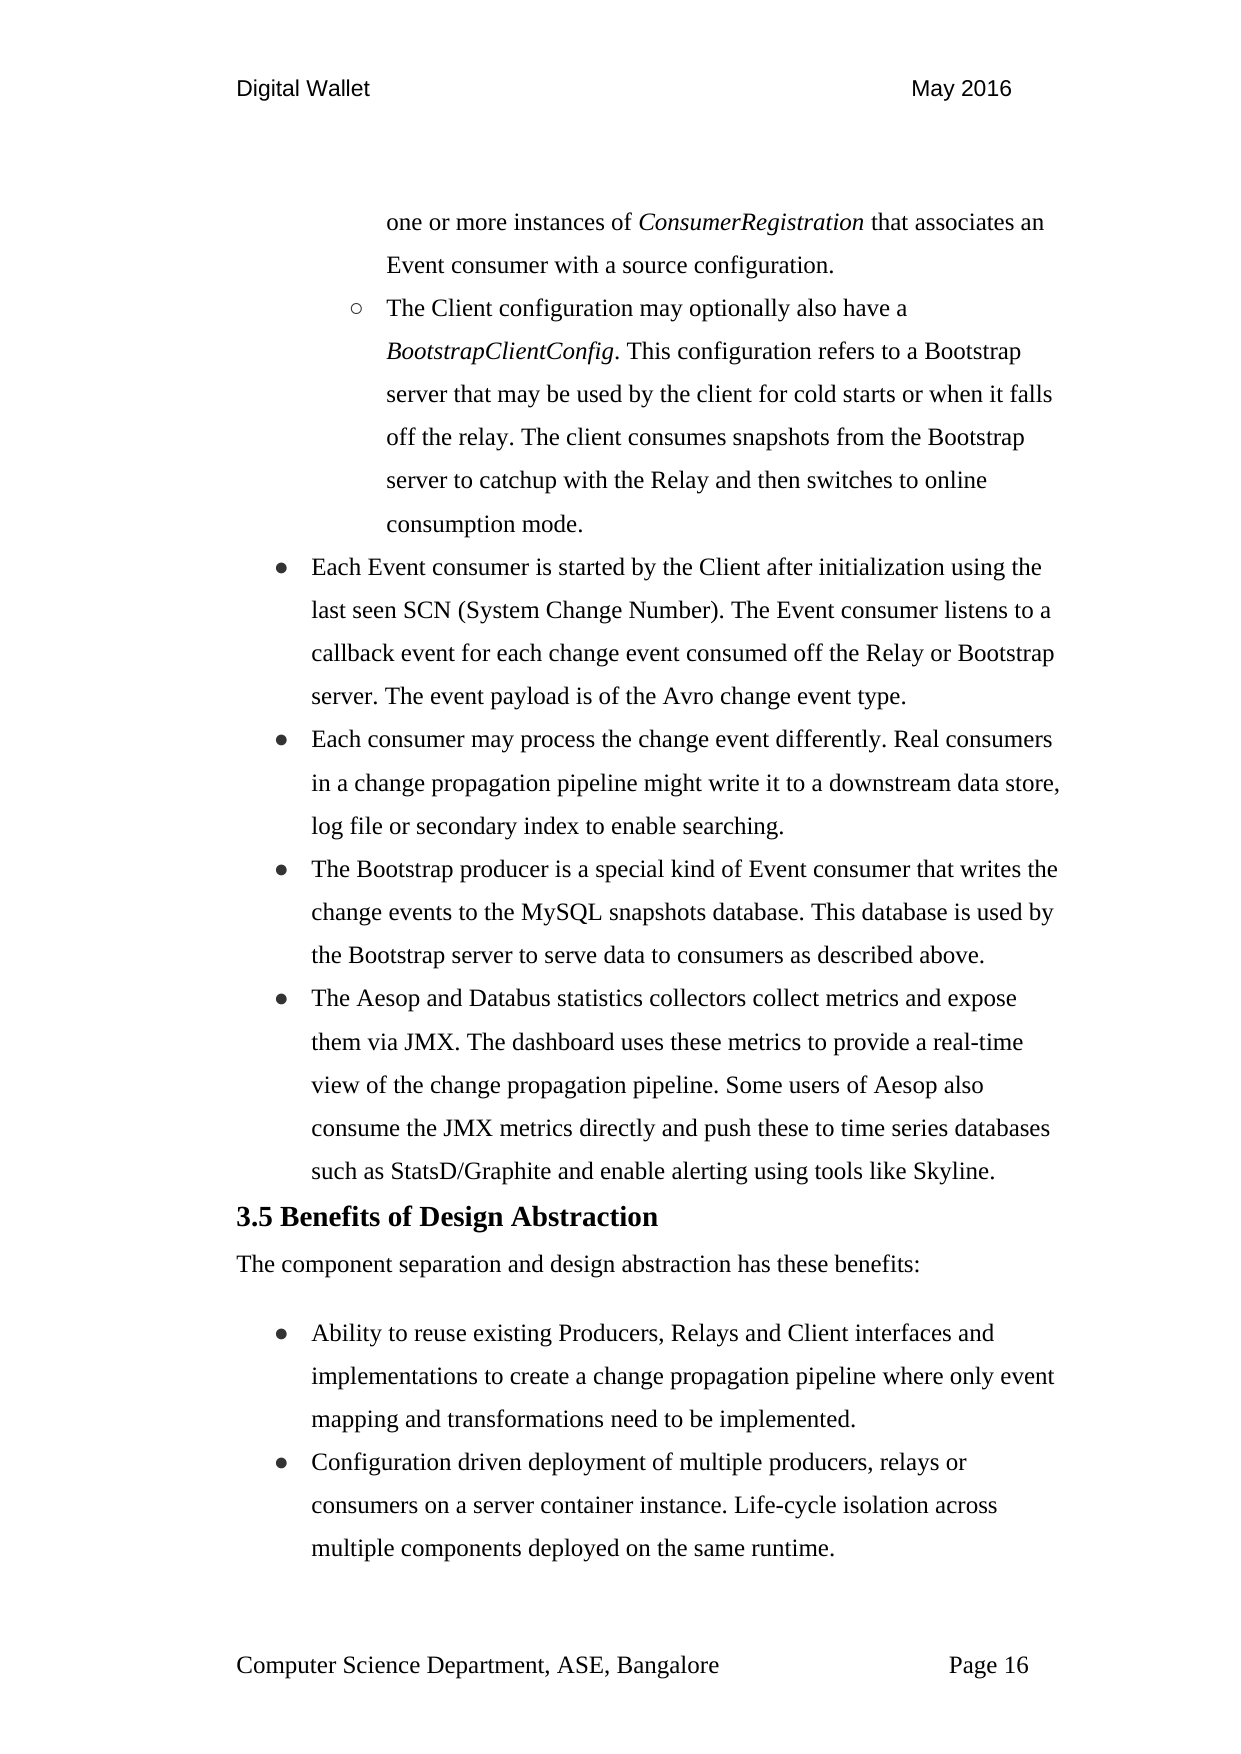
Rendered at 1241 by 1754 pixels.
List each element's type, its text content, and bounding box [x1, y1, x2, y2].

list Each Event consumer is started by the Client after initialization using the last seen SCN (System Change Number). The Event consumer listens to a callback event for each change event consumed off the Relay or Bootstrap server. The event payload is of the Avro change event type. [274, 552, 1063, 710]
list Each consumer may process the change event differently. Real consumers in a change propagation pipeline might write it to a downstream data store, log file or secondary index to enable searching. [274, 724, 1063, 839]
text The component separation and design abstraction has these benefits: [236, 1249, 1063, 1278]
list The Bootstrap producer is a special kind of Event consumer that writes the change events to the MySQL snapshots database. This database is used by the Bootstrap server to serve data to consumers as described above. [274, 854, 1063, 969]
list Ability to reuse existing Producers, Relays and Client interfaces and implementations to create a change propagation pipeline where only event mapping and transformations need to be implemented. [274, 1317, 1063, 1433]
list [349, 207, 1063, 278]
list Configuration driven deployment of multiple producers, relays or consumers on a server container instance. Life-cycle isolation across multiple components deployed on the same runtime. [274, 1447, 1063, 1562]
text 3.5 Benefits of Design Abstraction [236, 1199, 1063, 1233]
list The Aesop and Databus statistics collectors collect metrics and expose them via JMX. The dashboard uses these metrics to provide a real-time view of the change propagation pipeline. Some users of Aesop also consume the JMX metrics directly and push these to time series databases such as StatsD/Graphite and enable alerting using tools like Skyline. [274, 983, 1063, 1185]
list The Client configuration may optionally also have a BootstrapClientConfig. This configuration refers to a Bootstrap server that may be used by the client for cold starts or when it falls off the relay. The client consumes snapshots from the Bootstrap server to catchup with the Relay and then switches to online consumption mode. [349, 293, 1063, 537]
